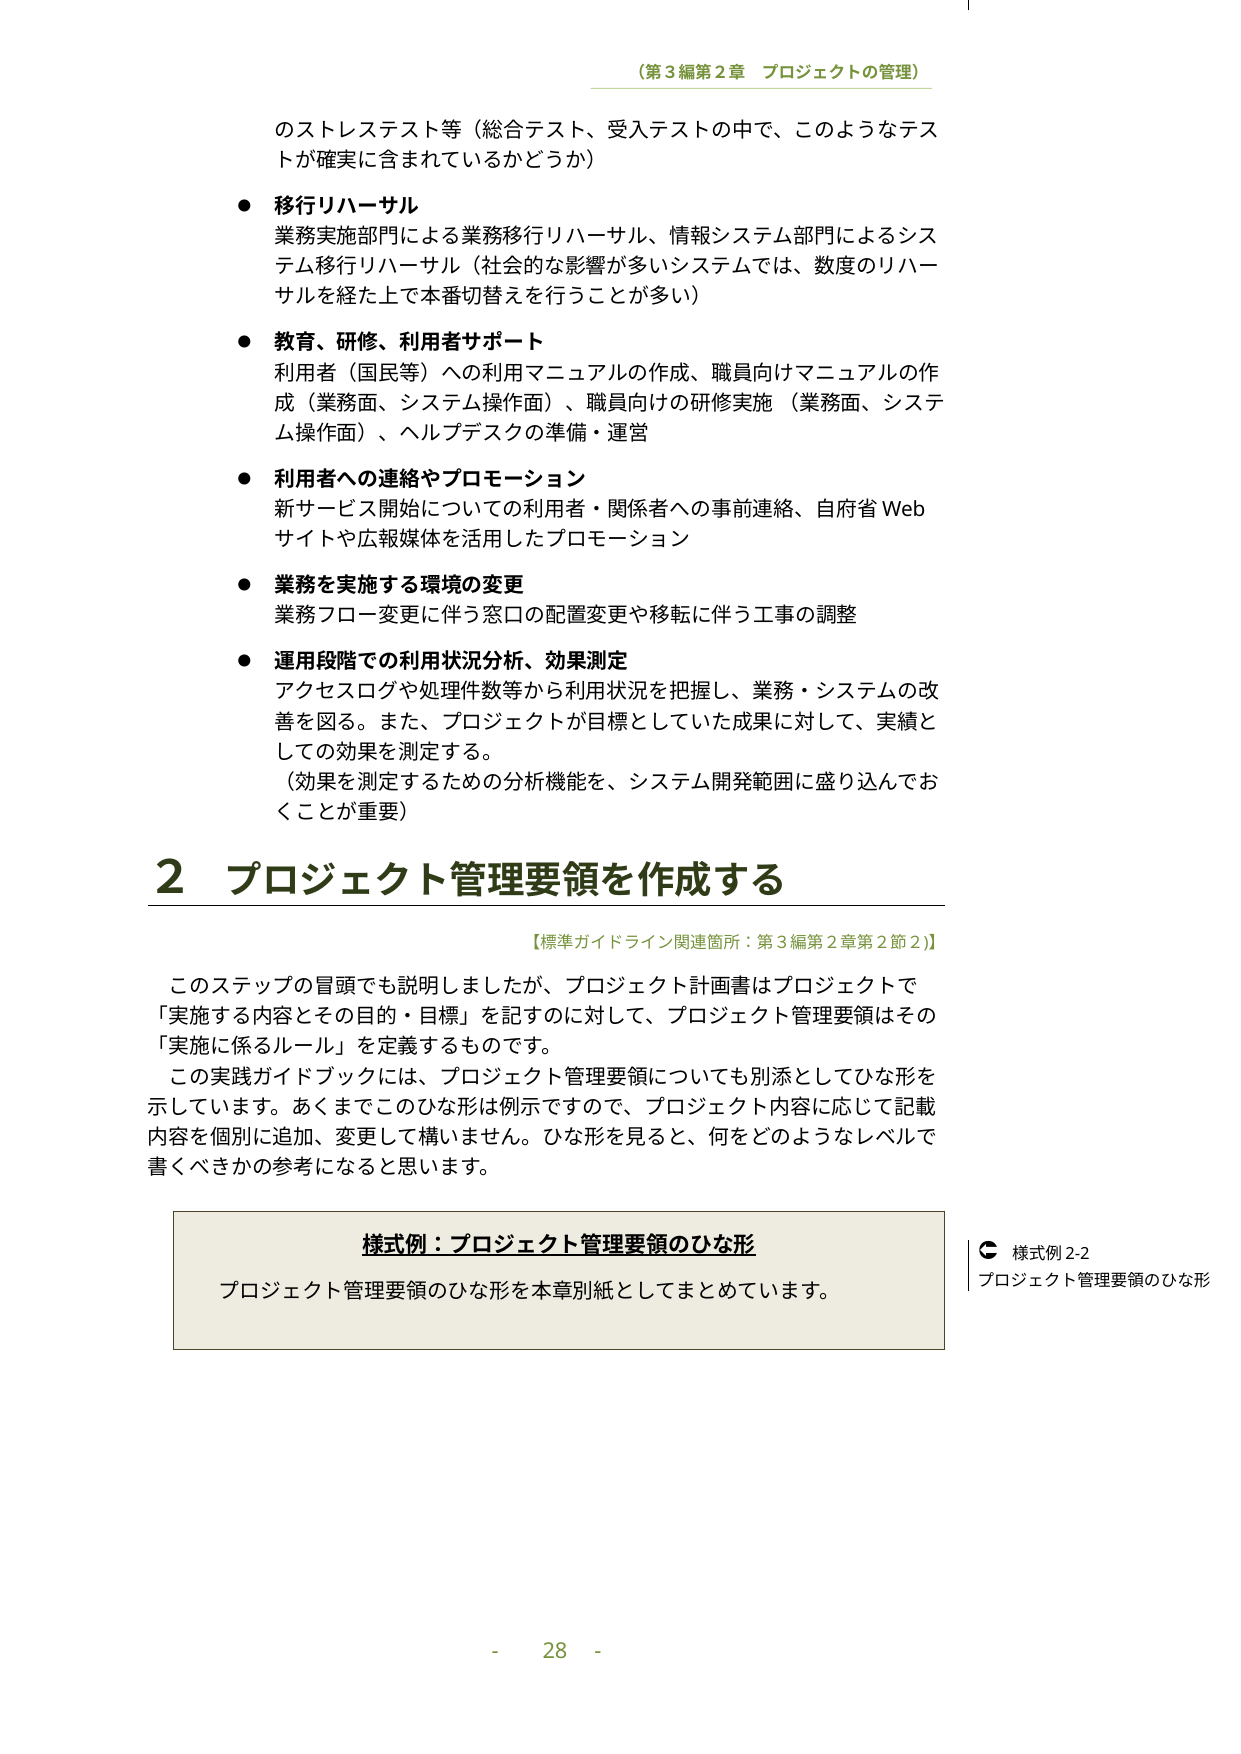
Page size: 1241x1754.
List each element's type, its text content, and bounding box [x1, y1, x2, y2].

text 【標準ガイドライン関連箇所：第３編第２章第２節２)】 [148, 929, 945, 954]
text この実践ガイドブックには、プロジェクト管理要領についても別添としてひな形を示しています。あくまでこのひな形は例示ですので、プロジェクト内容に応じて記載内容を個別に追加、変更して構いません。ひな形を見ると、何をどのようなレベルで書くべきかの参考になると思います。 [148, 1060, 945, 1181]
list 運用段階での利用状況分析、効果測定 アクセスログや処理件数等から利用状況を把握し、業務・システムの改善を図る。また、プロジェクトが目標としていた成果に対して、実績としての効果を測定する。 （効果を測定するための分析機能を、システム開発範囲に盛り込んでおくことが重要） [236, 644, 945, 826]
list 教育、研修、利用者サポート 利用者（国民等）への利用マニュアルの作成、職員向けマニュアルの作成（業務面、システム操作面）、職員向けの研修実施 （業務面、システム操作面）、ヘルプデスクの準備・運営 [236, 326, 945, 446]
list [236, 113, 945, 173]
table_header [174, 1212, 944, 1349]
list 利用者への連絡やプロモーション 新サービス開始についての利用者・関係者への事前連絡、自府省Webサイトや広報媒体を活用したプロモーション [236, 462, 945, 553]
list 業務を実施する環境の変更 業務フロー変更に伴う窓口の配置変更や移転に伴う工事の調整 [236, 568, 945, 629]
text このステップの冒頭でも説明しましたが、プロジェクト計画書はプロジェクトで「実施する内容とその目的・目標」を記すのに対して、プロジェクト管理要領はその「実施に係るルール」を定義するものです。 [148, 969, 945, 1060]
subtitle プロジェクト管理要領を作成する [148, 857, 945, 905]
list 移行リハーサル 業務実施部門による業務移行リハーサル、情報システム部門によるシステム移行リハーサル（社会的な影響が多いシステムでは、数度のリハーサルを経た上で本番切替えを行うことが多い） [236, 189, 945, 310]
